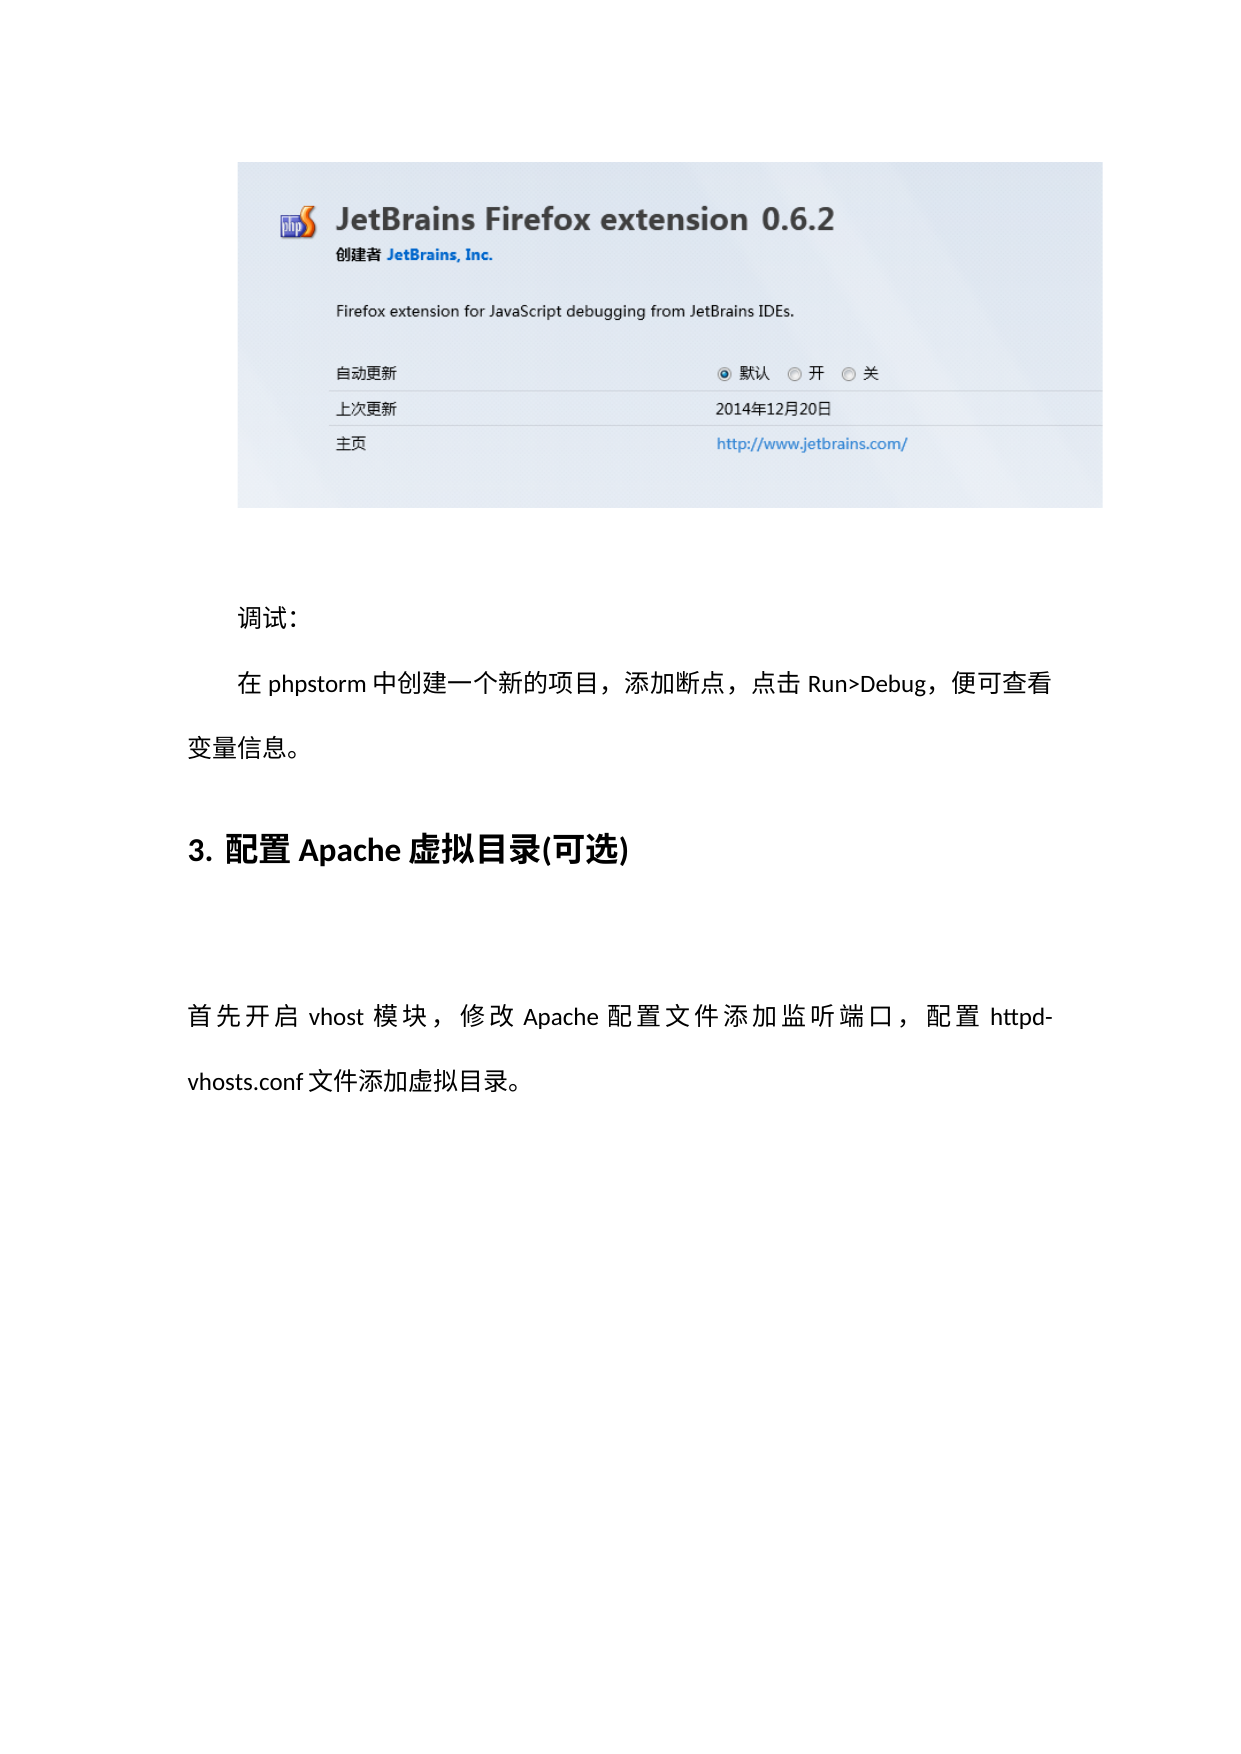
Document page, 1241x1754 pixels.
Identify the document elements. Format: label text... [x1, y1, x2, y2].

text 首先开启vhost模块，修改Apache配置文件添加监听端口，配置httpd-vhosts.conf文件添加虚拟目录。 [187, 982, 1053, 1112]
subtitle 配置Apache虚拟目录(可选) [187, 815, 1053, 880]
list 在phpstorm中创建一个新的项目，添加断点，点击Run>Debug，便可查看变量信息。 [187, 649, 1053, 779]
picture [237, 162, 1103, 508]
list 调试： [187, 584, 1053, 649]
